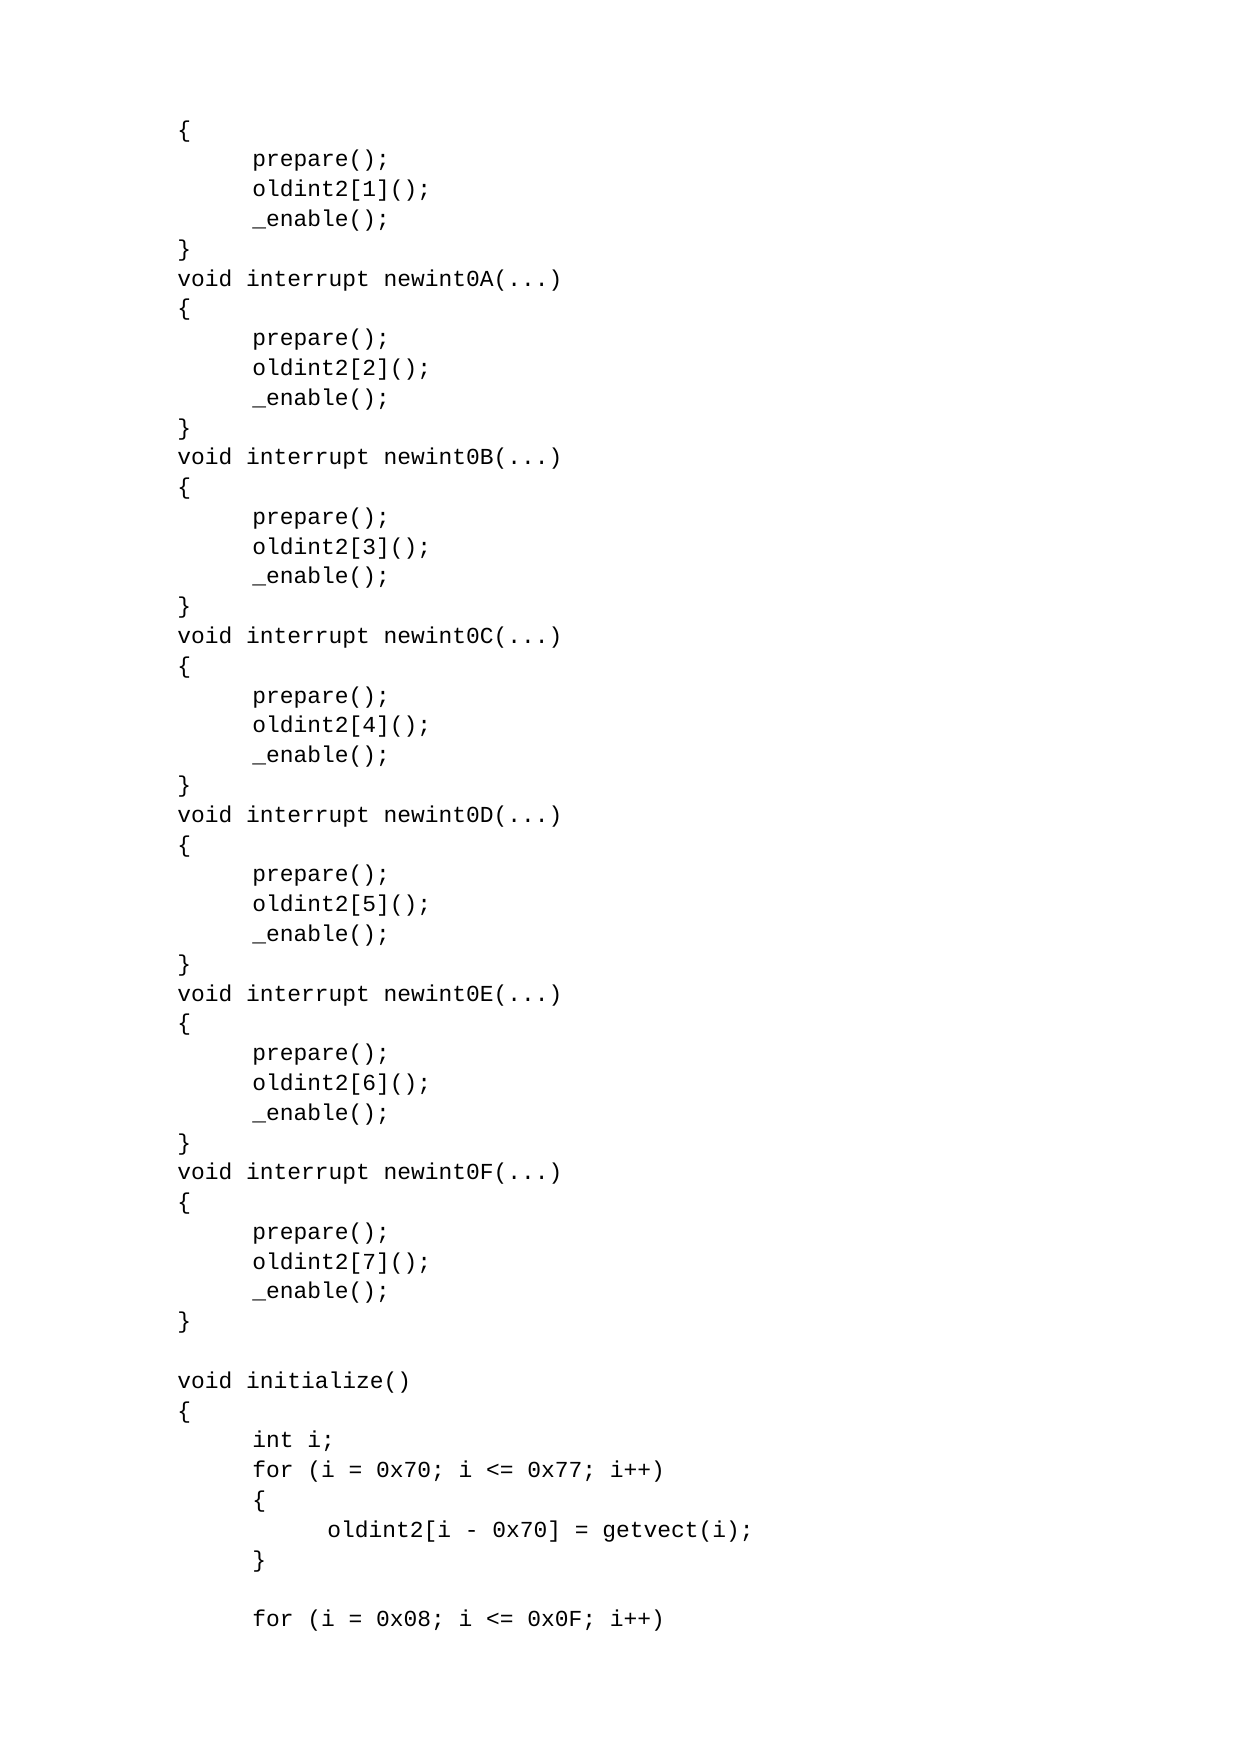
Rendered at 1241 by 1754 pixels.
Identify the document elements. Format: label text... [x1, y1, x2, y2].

text oldint2[4](); [177, 714, 1151, 740]
text void interrupt newint0B(...) [177, 446, 1151, 472]
text _enable(); [177, 744, 1151, 769]
text _enable(); [177, 922, 1151, 948]
text prepare(); [177, 1042, 1151, 1067]
text { [177, 476, 1151, 501]
text prepare(); [177, 863, 1151, 889]
text prepare(); [177, 148, 1151, 174]
text prepare(); [177, 1220, 1151, 1246]
text } [177, 1131, 1151, 1157]
text _enable(); [177, 1101, 1151, 1127]
text oldint2[2](); [177, 356, 1151, 382]
text void interrupt newint0A(...) [177, 267, 1151, 293]
text _enable(); [177, 386, 1151, 412]
text oldint2[5](); [177, 893, 1151, 918]
text } [177, 237, 1151, 263]
text void interrupt newint0C(...) [177, 624, 1151, 650]
text } [177, 1548, 1151, 1574]
text int i; [177, 1429, 1151, 1455]
text prepare(); [177, 327, 1151, 352]
text } [177, 952, 1151, 978]
text { [177, 654, 1151, 680]
text _enable(); [177, 1280, 1151, 1306]
text { [177, 1399, 1151, 1425]
text void interrupt newint0F(...) [177, 1161, 1151, 1187]
text oldint2[6](); [177, 1071, 1151, 1097]
text } [177, 416, 1151, 442]
text { [177, 833, 1151, 859]
text for (i = 0x08; i <= 0x0F; i++) [177, 1608, 1151, 1633]
text oldint2[1](); [177, 178, 1151, 203]
text { [177, 297, 1151, 323]
text { [177, 1191, 1151, 1216]
text void initialize() [177, 1369, 1151, 1395]
text void interrupt newint0D(...) [177, 803, 1151, 829]
text { [177, 1488, 1151, 1514]
text void interrupt newint0E(...) [177, 982, 1151, 1008]
text oldint2[i - 0x70] = getvect(i); [177, 1518, 1151, 1544]
text } [177, 595, 1151, 621]
text prepare(); [177, 505, 1151, 531]
text } [177, 1310, 1151, 1336]
text } [177, 773, 1151, 799]
text oldint2[3](); [177, 535, 1151, 561]
text { [177, 1012, 1151, 1038]
text _enable(); [177, 207, 1151, 233]
text prepare(); [177, 684, 1151, 710]
text { [177, 118, 1151, 144]
text oldint2[7](); [177, 1250, 1151, 1276]
text _enable(); [177, 565, 1151, 591]
text for (i = 0x70; i <= 0x77; i++) [177, 1459, 1151, 1484]
